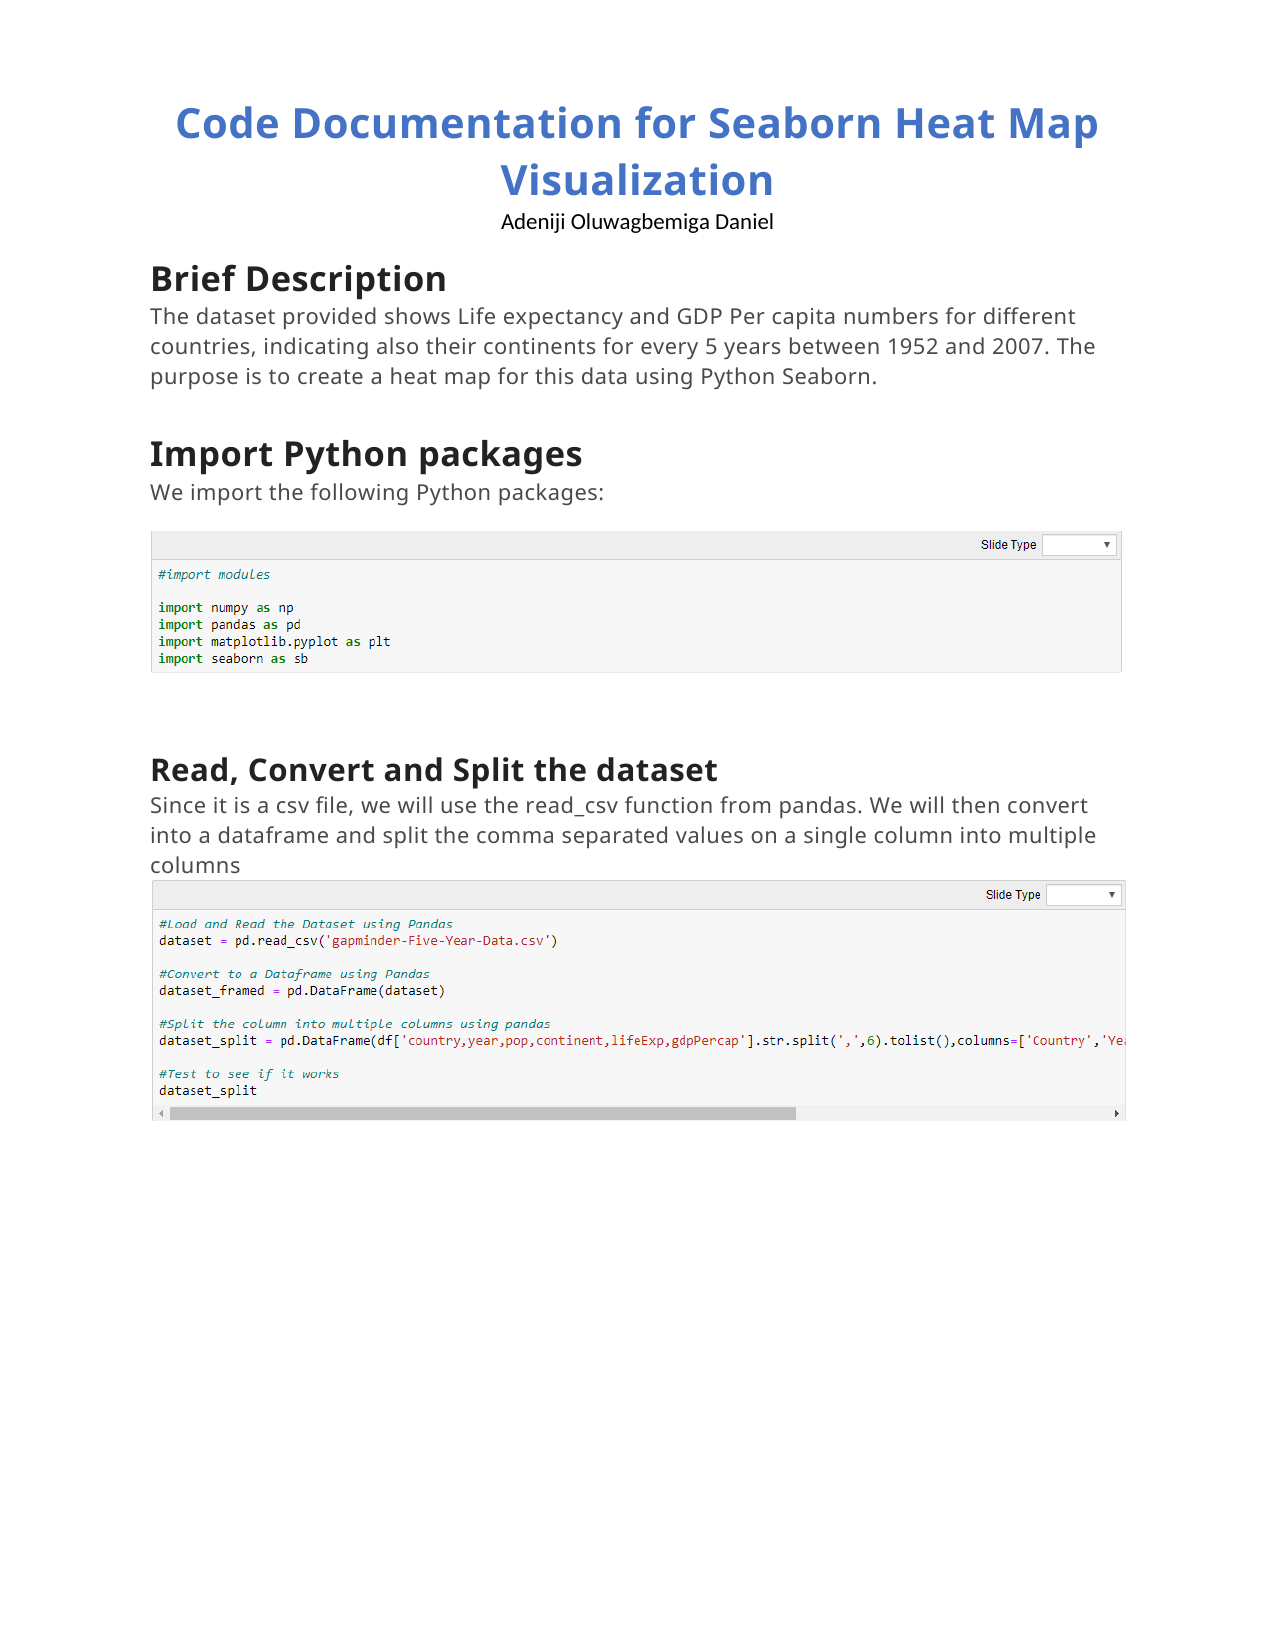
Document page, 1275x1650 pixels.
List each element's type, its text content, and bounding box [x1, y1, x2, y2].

picture [150, 879, 1126, 1121]
picture [150, 531, 1124, 673]
text We import the following Python packages: [150, 477, 1125, 507]
text Adeniji Oluwagbemiga Daniel [150, 207, 1125, 235]
text Code Documentation for Seaborn Heat Map Visualization [150, 94, 1125, 207]
text The dataset provided shows Life expectancy and GDP Per capita numbers for different countries, indicating also their continents for every 5 years between 1952 and 2007. The purpose is to create a heat map for this data using Python Seaborn. [150, 301, 1125, 390]
text Brief Description [150, 254, 1125, 301]
text Import Python packages [150, 430, 1125, 477]
text Read, Convert and Split the dataset [150, 748, 1125, 790]
text Since it is a csv file, we will use the read_csv function from pandas. We will then convert into a dataframe and split the comma separated values on a single column into multiple columns [150, 790, 1125, 879]
